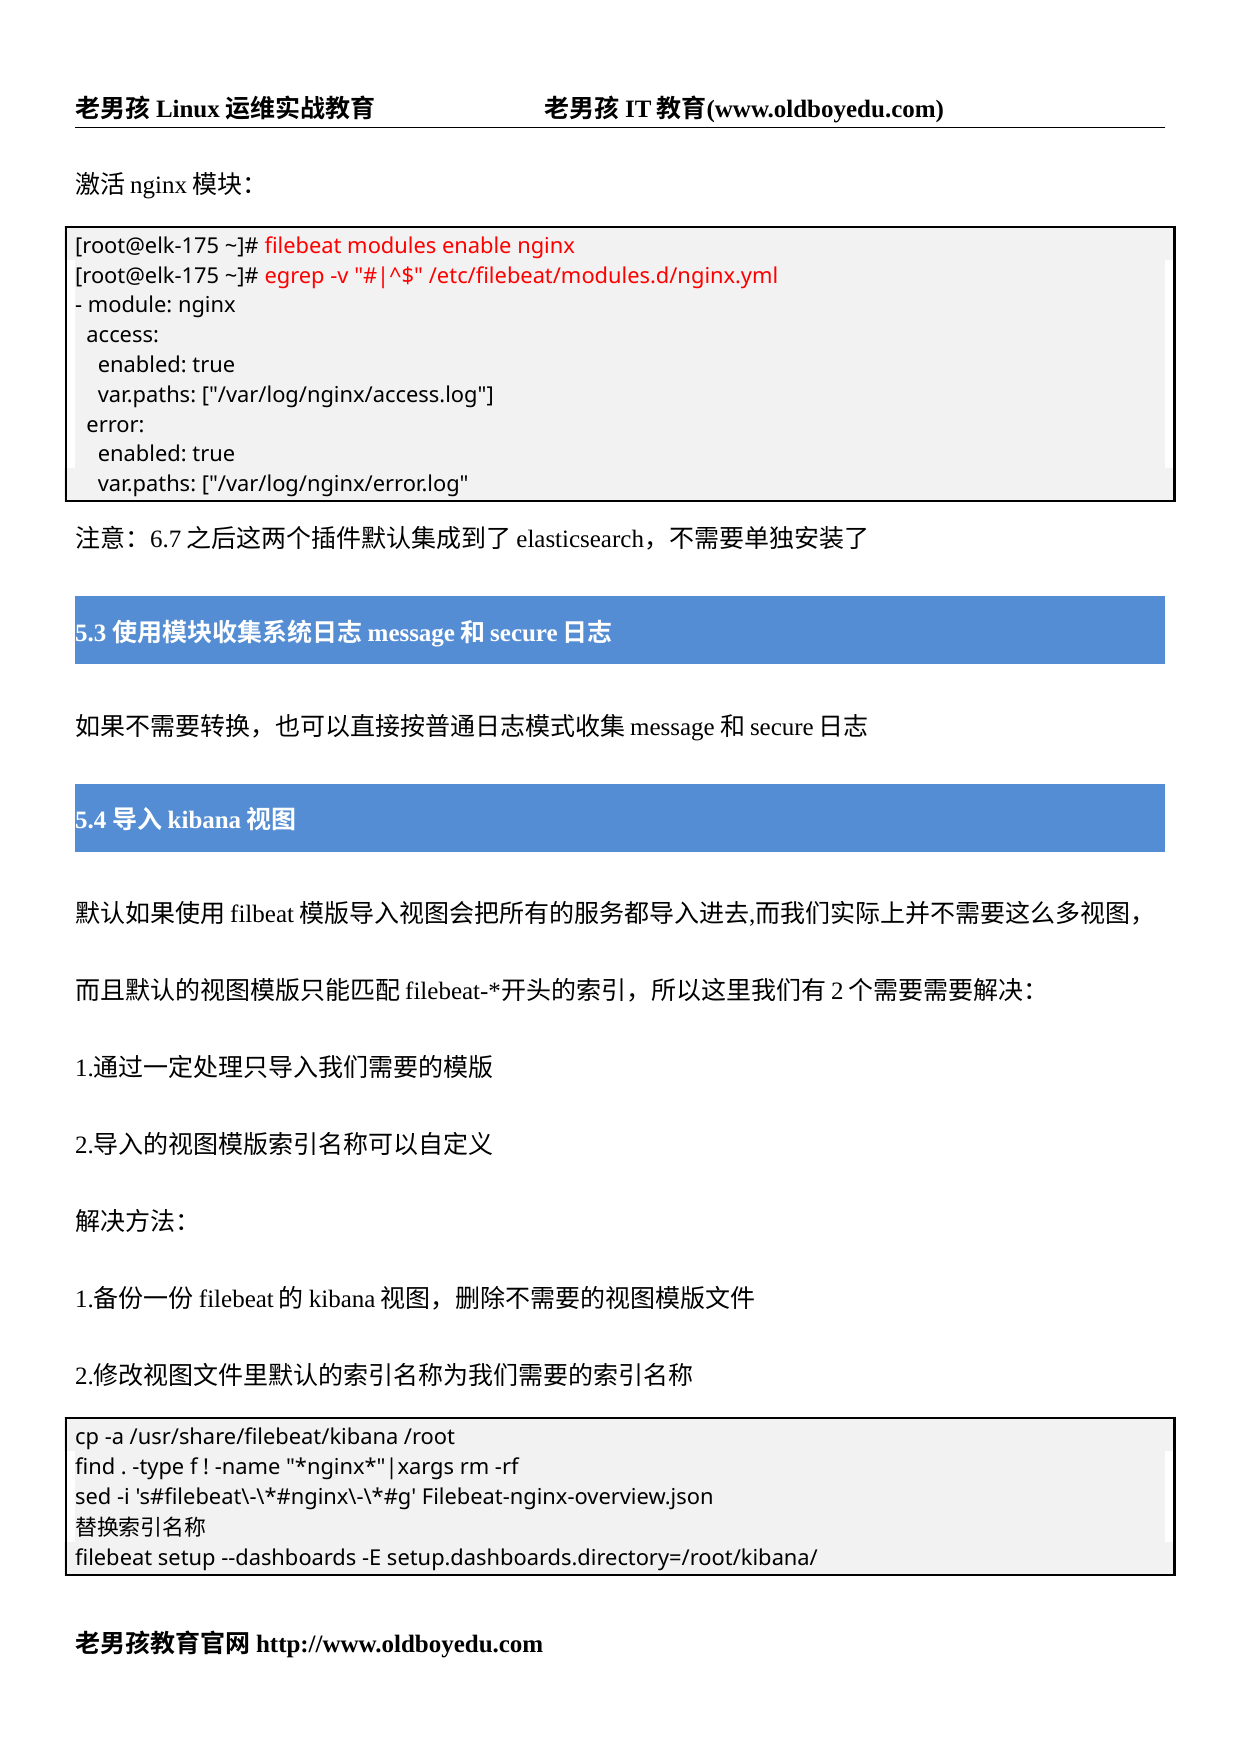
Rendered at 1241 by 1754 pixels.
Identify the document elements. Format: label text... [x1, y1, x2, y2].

text [root@elk-175 ~]# filebeat modules enable nginx [67, 228, 1173, 260]
text 1.备份一份filebeat的kibana视图，删除不需要的视图模版文件 [75, 1263, 1165, 1331]
text 1.通过一定处理只导入我们需要的模版 [75, 1032, 1165, 1100]
text cp -a /usr/share/filebeat/kibana /root [67, 1419, 1173, 1451]
text 注意：6.7之后这两个插件默认集成到了elasticsearch，不需要单独安装了 [75, 502, 1165, 570]
text var.paths: ["/var/log/nginx/access.log"] [75, 379, 1165, 409]
text enabled: true [75, 349, 1165, 379]
text 2.修改视图文件里默认的索引名称为我们需要的索引名称 [75, 1340, 1165, 1408]
text var.paths: ["/var/log/nginx/error.log" [67, 464, 1173, 500]
text [root@elk-175 ~]# egrep -v "#|^$" /etc/filebeat/modules.d/nginx.yml [75, 260, 1165, 289]
text filebeat setup --dashboards -E setup.dashboards.directory=/root/kibana/ [67, 1538, 1173, 1574]
text 激活nginx模块： [75, 149, 1165, 217]
text error: [75, 409, 1165, 438]
subtitle 导入kibana视图 [75, 784, 1165, 852]
text 如果不需要转换，也可以直接按普通日志模式收集message和secure日志 [75, 690, 1165, 758]
text 而且默认的视图模版只能匹配filebeat-*开头的索引，所以这里我们有2个需要需要解决： [75, 955, 1165, 1023]
text access: [75, 319, 1165, 349]
subtitle 使用模块收集系统日志message和secure日志 [75, 596, 1165, 664]
text 默认如果使用filbeat模版导入视图会把所有的服务都导入进去,而我们实际上并不需要这么多视图， [75, 878, 1165, 946]
text sed -i 's#filebeat\-\*#nginx\-\*#g' Filebeat-nginx-overview.json [75, 1481, 1165, 1510]
text 解决方法： [75, 1186, 1165, 1254]
text 替换索引名称 [75, 1510, 1165, 1538]
text enabled: true [75, 438, 1165, 464]
text find . -type f ! -name "*nginx*"|xargs rm -rf [75, 1451, 1165, 1481]
text - module: nginx [75, 289, 1165, 319]
text 2.导入的视图模版索引名称可以自定义 [75, 1109, 1165, 1177]
